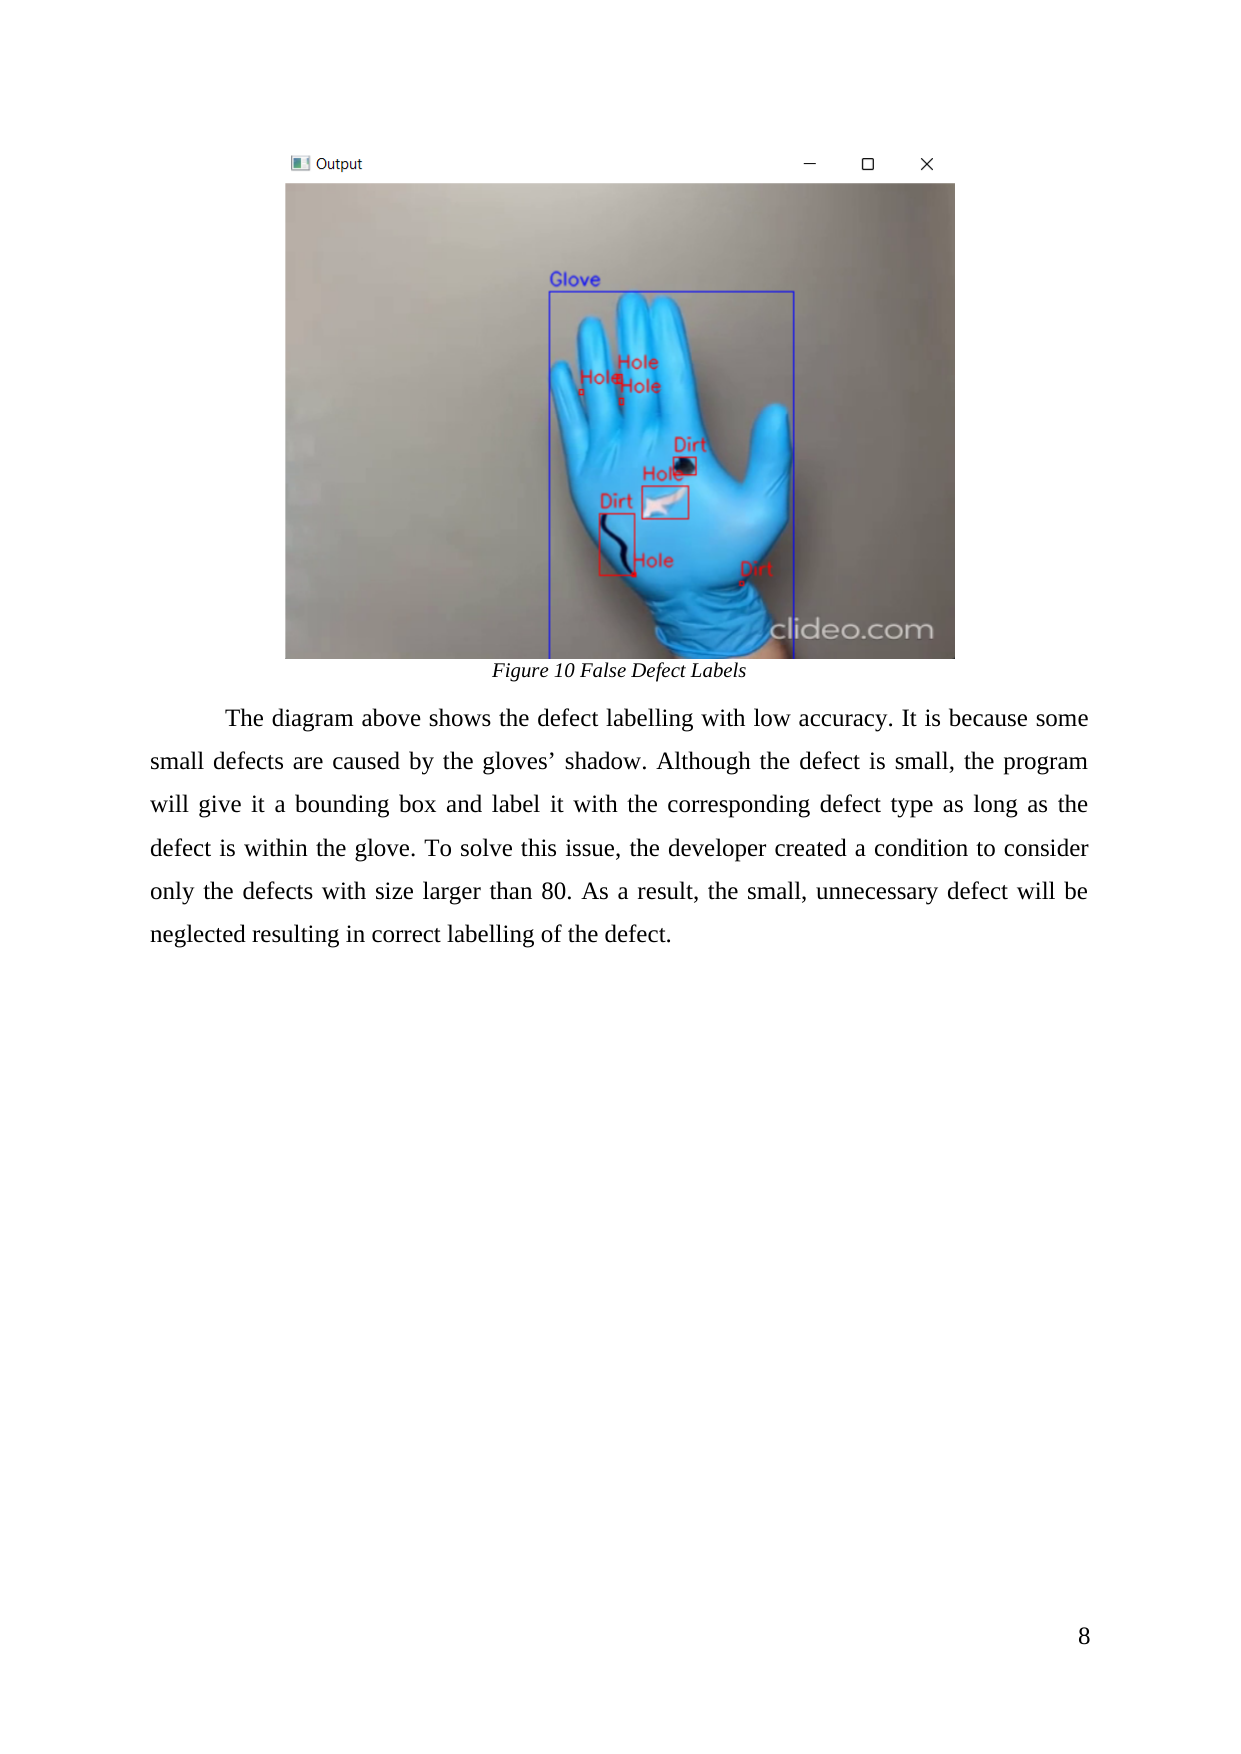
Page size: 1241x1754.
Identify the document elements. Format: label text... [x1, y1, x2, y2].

text Figure 10 False Defect Labels [150, 658, 1090, 682]
picture [285, 150, 955, 659]
text The diagram above shows the defect labelling with low accuracy. It is because some small defects are caused by the gloves’ shadow. Although the defect is small, the program will give it a bounding box and label it with the corresponding defect type as long as the defect is within the glove. To solve this issue, the developer created a condition to consider only the defects with size larger than 80. As a result, the small, unnecessary defect will be neglected resulting in correct labelling of the defect. [150, 703, 1090, 948]
